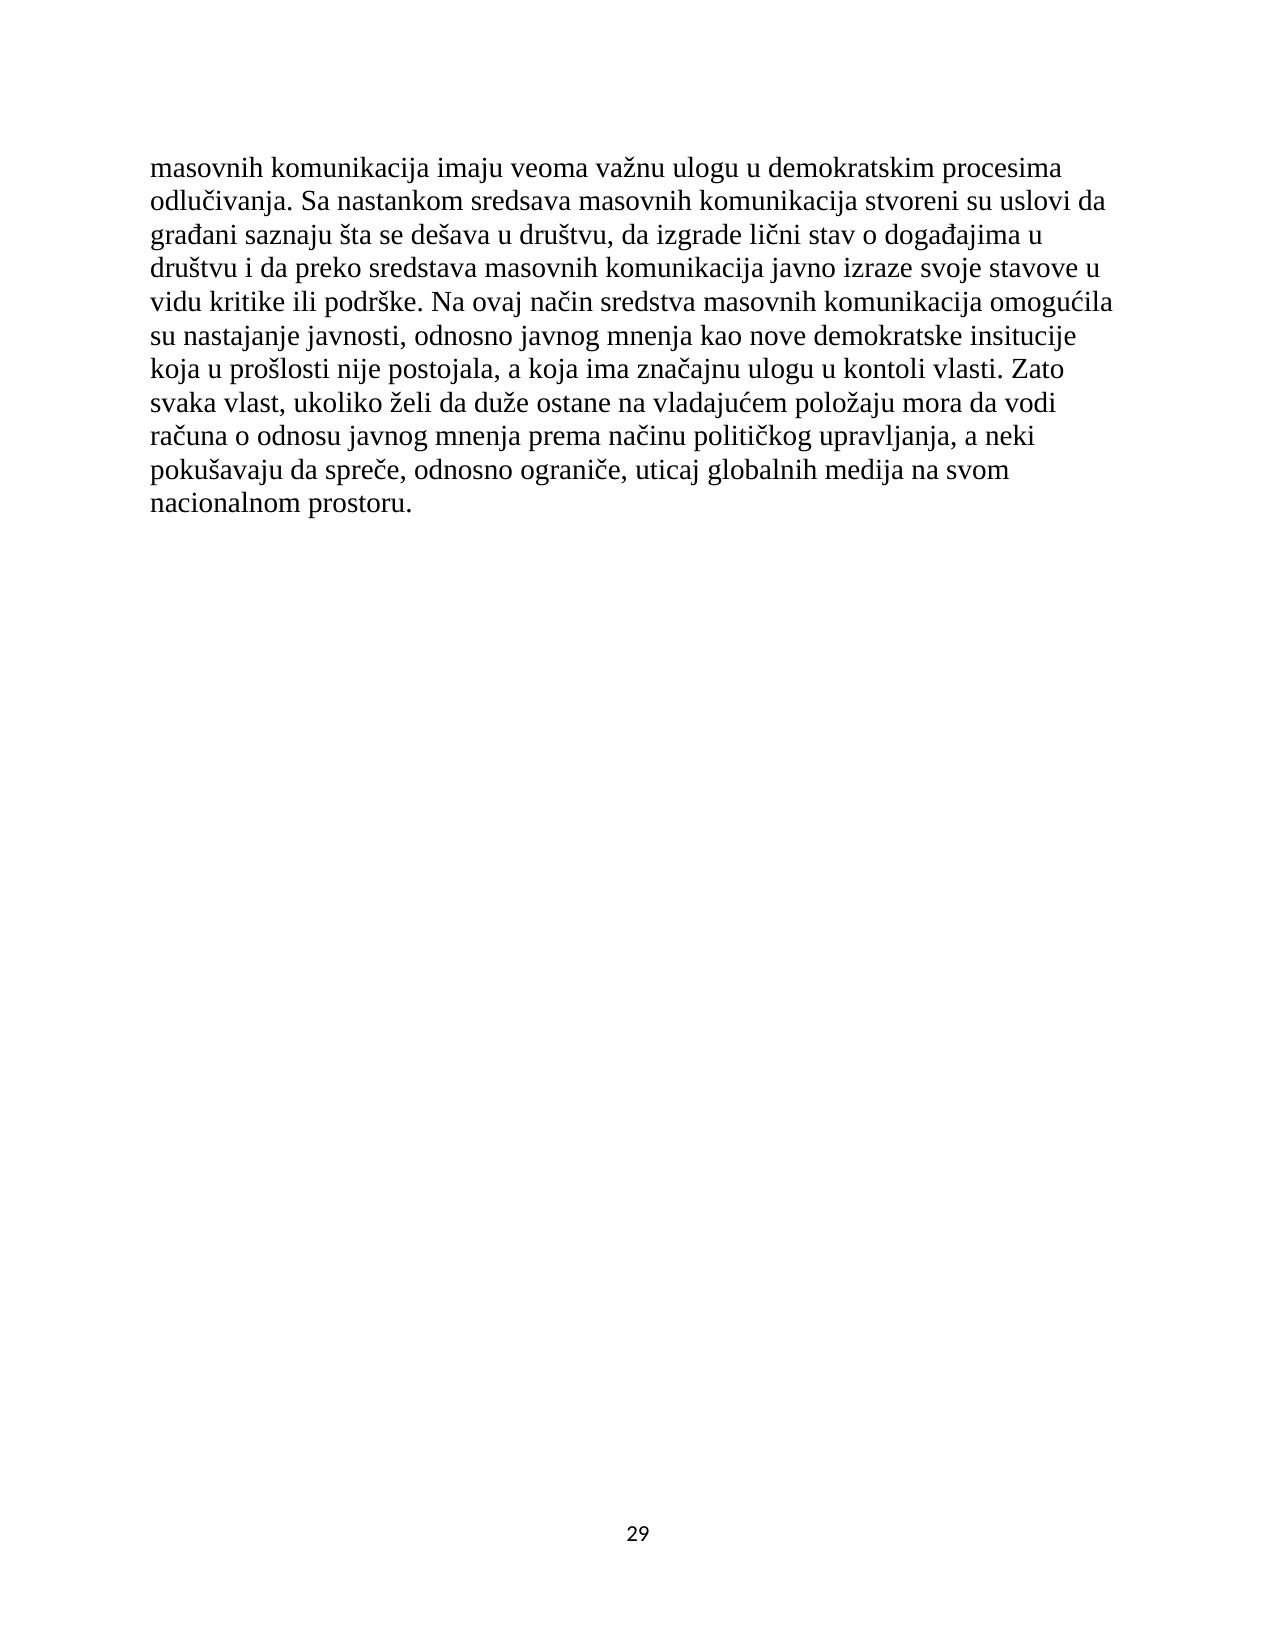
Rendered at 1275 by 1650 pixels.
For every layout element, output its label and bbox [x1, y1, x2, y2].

text [150, 150, 1125, 519]
